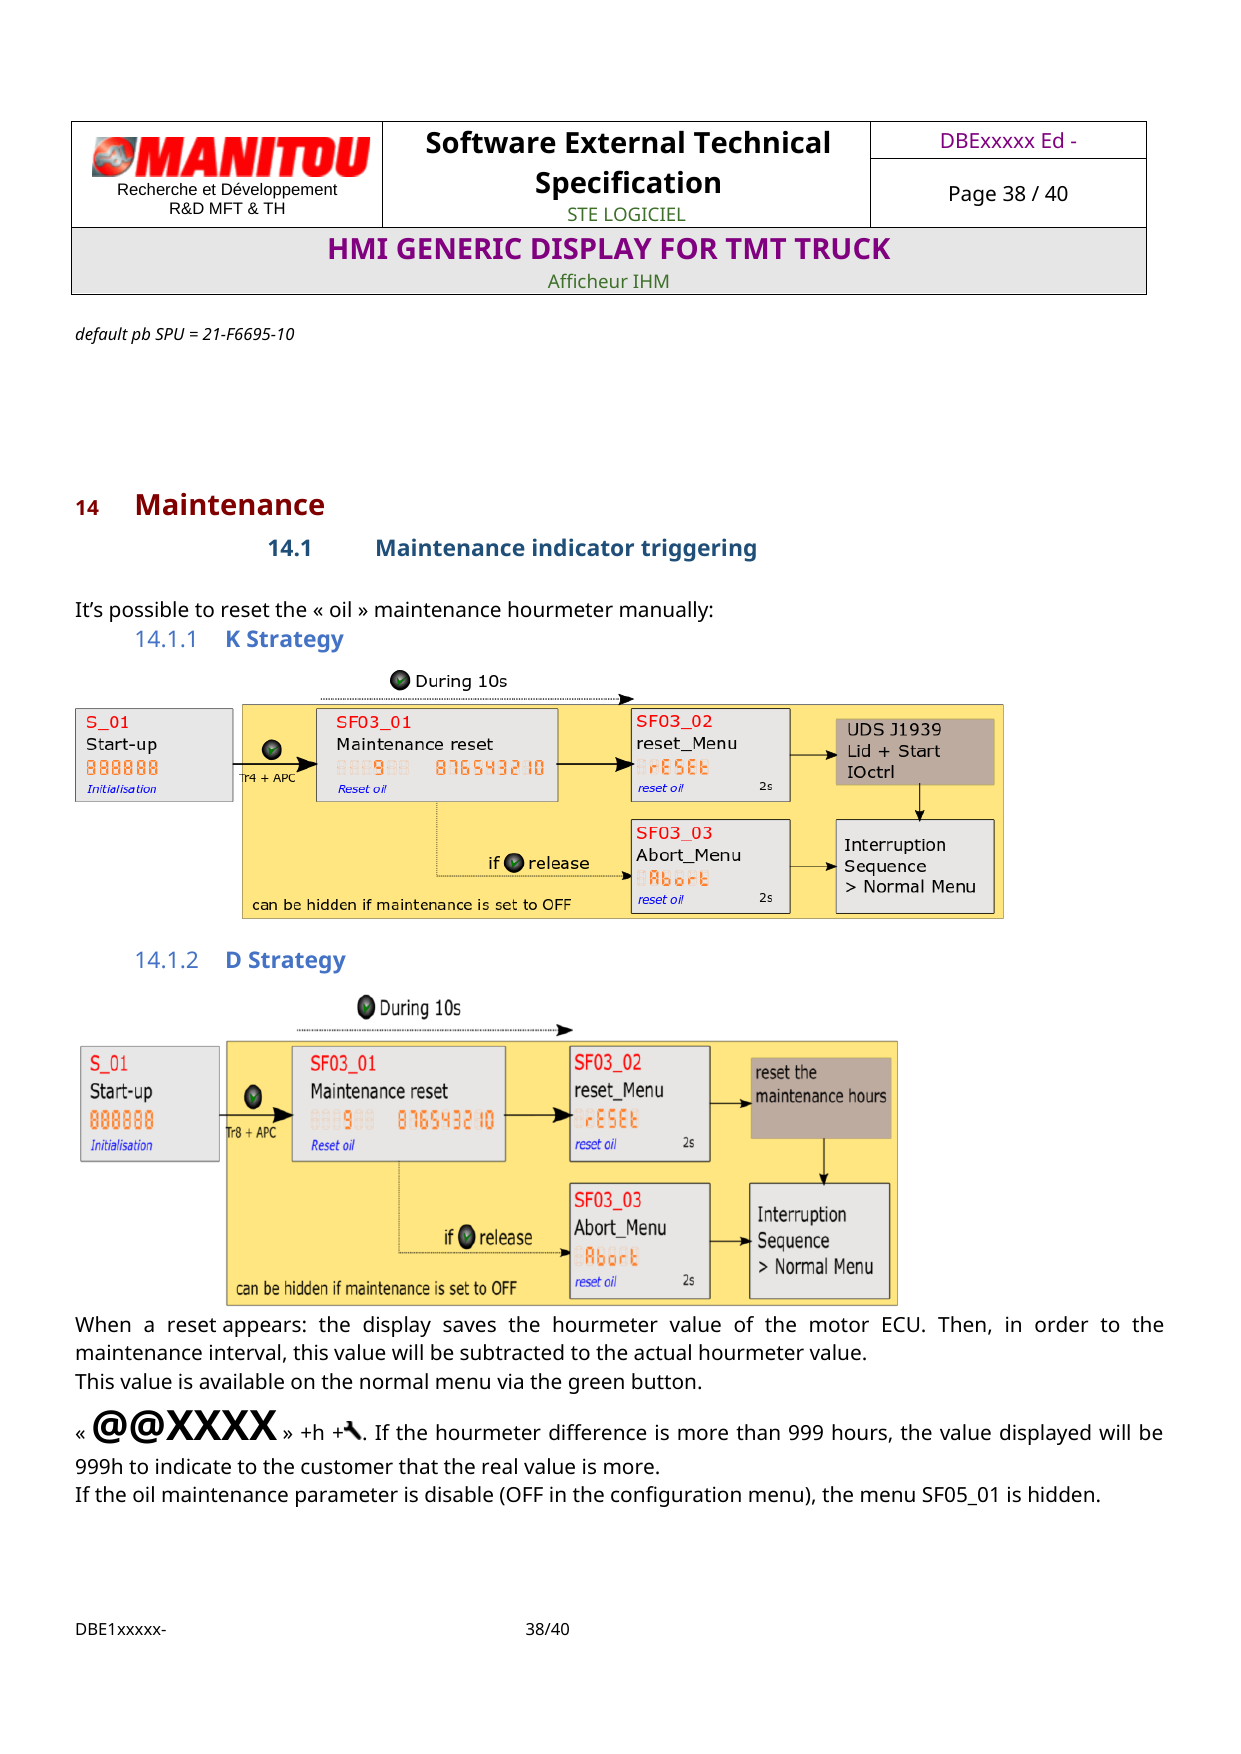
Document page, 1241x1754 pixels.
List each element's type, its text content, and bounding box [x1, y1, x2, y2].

text « @@XXXX » +h +. If the hourmeter difference is more than 999 hours, the value displayed will be 999h to indicate to the customer that the real value is more. [75, 1395, 1165, 1481]
picture [343, 1421, 362, 1440]
subtitle D Strategy [134, 944, 1165, 976]
text default pb SPU = 21-F6695-10 [75, 323, 1165, 346]
subtitle Maintenance indicator triggering [267, 532, 1165, 564]
picture [75, 991, 904, 1311]
picture [75, 670, 1004, 919]
subtitle Maintenance [75, 484, 1165, 524]
text This value is available on the normal menu via the green button. [75, 1367, 1165, 1395]
text When a reset appears: the display saves the hourmeter value of the motor ECU. Then, in order to the maintenance interval, this value will be subtracted to the actual hourmeter value. [75, 1310, 1165, 1367]
text It’s possible to reset the « oil » maintenance hourmeter manually: [75, 595, 1165, 623]
text If the oil maintenance parameter is disable (OFF in the configuration menu), the menu SF05_01 is hidden. [75, 1481, 1165, 1509]
picture [92, 137, 371, 177]
subtitle K Strategy [134, 623, 1165, 654]
